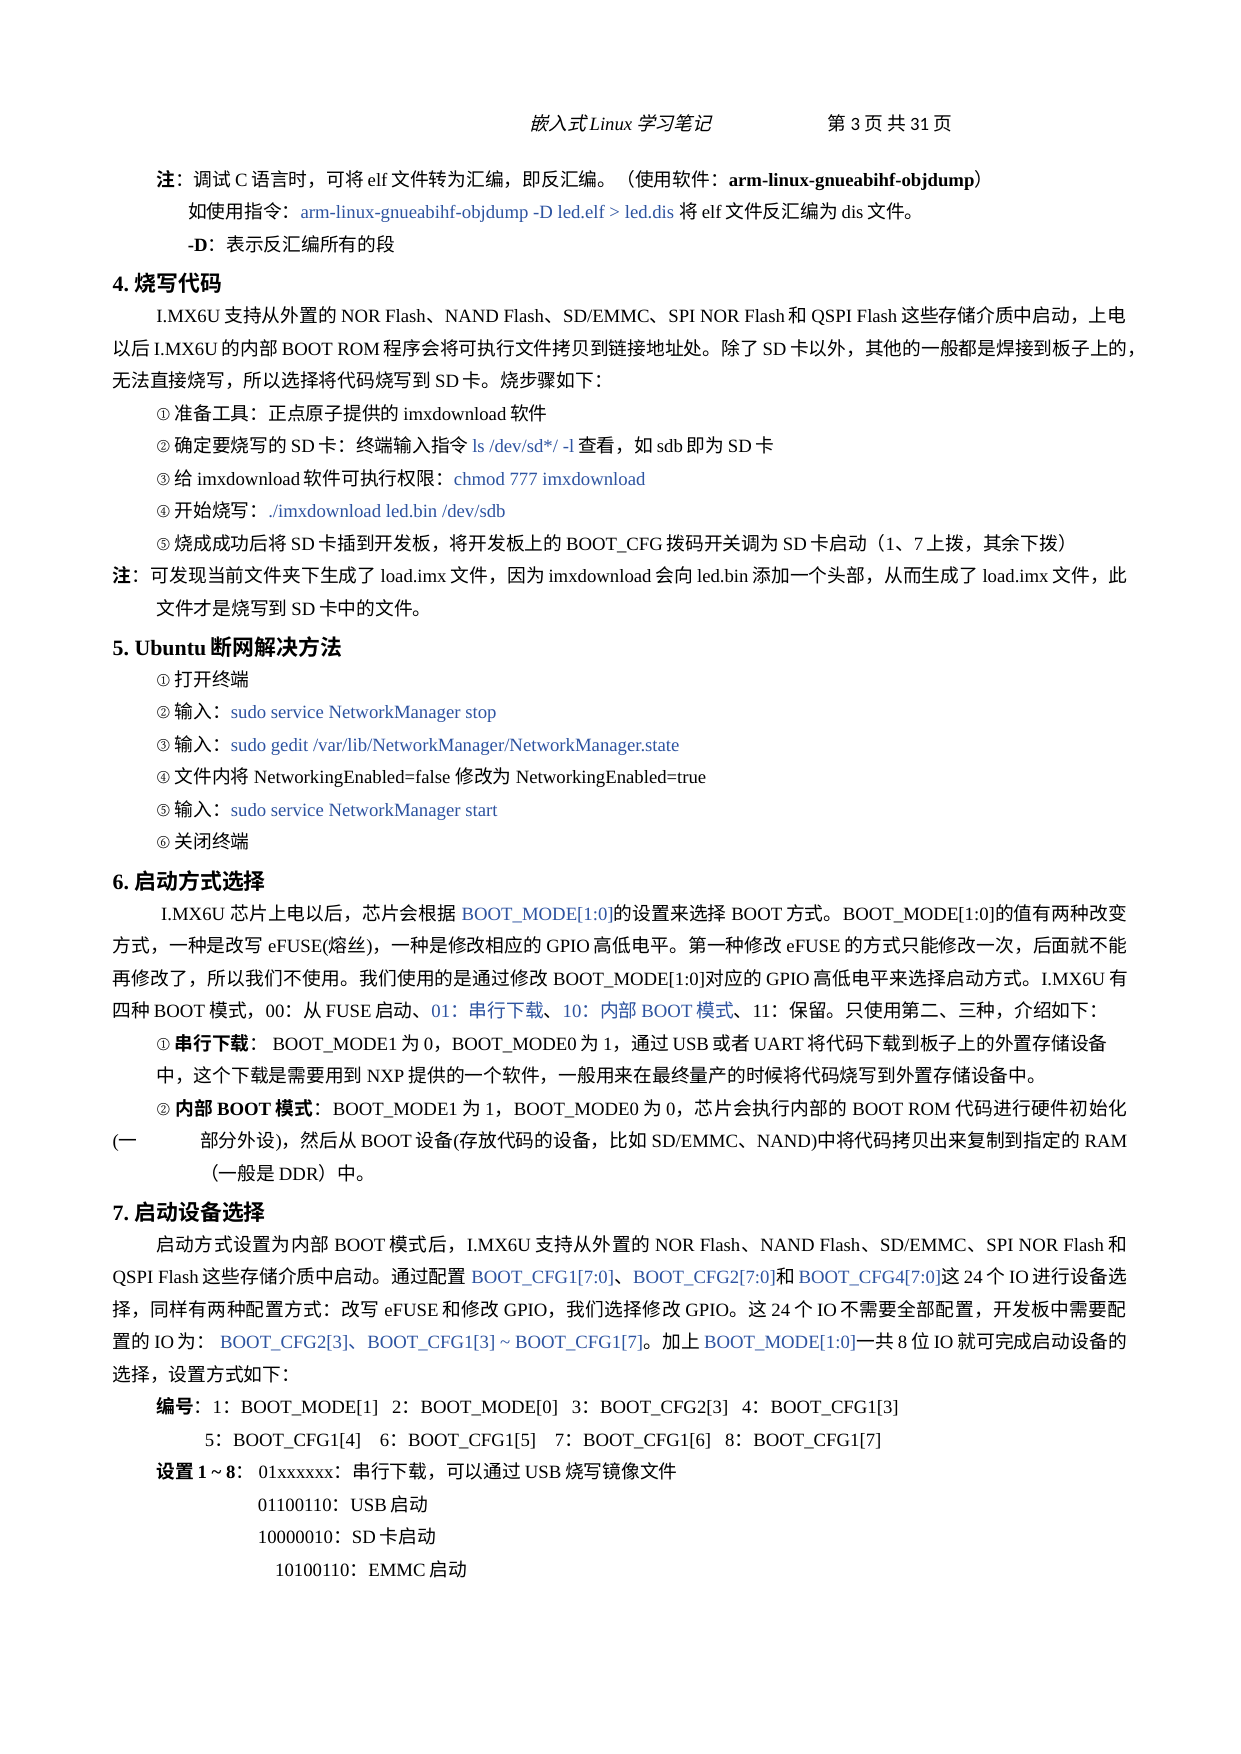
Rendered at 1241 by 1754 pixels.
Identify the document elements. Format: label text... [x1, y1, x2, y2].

text ①串行下载： BOOT_MODE1为0，BOOT_MODE0为1，通过USB或者UART将代码下载到板子上的外置存储设备 中，这个下载是需要用到 NXP 提供的一个软件，一般用来在最终量产的时候将代码烧写到外置存储设备中。 [112, 1026, 1128, 1091]
text 注：调试C语言时，可将elf文件转为汇编，即反汇编。（使用软件：arm-linux-gnueabihf-objdump） [112, 162, 1128, 194]
text ②确定要烧写的SD卡：终端输入指令ls /dev/sd*/ -l查看，如sdb即为SD卡 [112, 428, 1128, 461]
list 启动方式选择 [112, 863, 1128, 896]
text 如使用指令：arm-linux-gnueabihf-objdump -D led.elf > led.dis 将elf文件反汇编为dis文件。 [144, 194, 1128, 227]
text 5：BOOT_CFG1[4] 6：BOOT_CFG1[5] 7：BOOT_CFG1[6] 8：BOOT_CFG1[7] [156, 1422, 1128, 1454]
text 设置1 ~ 8： 01xxxxxx：串行下载，可以通过USB烧写镜像文件 [112, 1454, 1128, 1487]
text I.MX6U 芯片上电以后，芯片会根据BOOT_MODE[1:0]的设置来选择BOOT方式。BOOT_MODE[1:0]的值有两种改变方式，一种是改写 eFUSE(熔丝)，一种是修改相应的GPIO高低电平。第一种修改eFUSE的方式只能修改一次，后面就不能再修改了，所以我们不使用。我们使用的是通过修改 BOOT_MODE[1:0]对应的GPIO高低电平来选择启动方式。I.MX6U有四种BOOT 模式，00：从FUSE启动、01：串行下载、10：内部BOOT模式、11：保留。只使用第二、三种，介绍如下： [112, 896, 1128, 1026]
text 10100110：EMMC启动 [200, 1552, 1128, 1584]
text 编号：1：BOOT_MODE[1] 2：BOOT_MODE[0] 3：BOOT_CFG2[3] 4：BOOT_CFG1[3] [112, 1389, 1128, 1422]
text ②内部BOOT模式：BOOT_MODE1为1，BOOT_MODE0为0，芯片会执行内部的BOOT ROM代码进行硬件初始化(一 部分外设)，然后从BOOT设备(存放代码的设备，比如SD/EMMC、NAND)中将代码拷贝出来复制到指定的RAM （一般是DDR）中。 [112, 1091, 1128, 1188]
text ⑤烧成成功后将SD卡插到开发板，将开发板上的BOOT_CFG拨码开关调为SD卡启动（1、7上拨，其余下拨） [112, 526, 1128, 558]
text ④开始烧写：./imxdownload led.bin /dev/sdb [112, 493, 1128, 526]
list 启动设备选择 [112, 1194, 1128, 1227]
text -D：表示反汇编所有的段 [125, 227, 1128, 259]
text ④文件内将 NetworkingEnabled=false 修改为 NetworkingEnabled=true [112, 759, 1128, 792]
text ②输入：sudo service NetworkManager stop [112, 694, 1128, 727]
text I.MX6U支持从外置的NOR Flash、NAND Flash、SD/EMMC、SPI NOR Flash和QSPI Flash这些存储介质中启动，上电以后I.MX6U的内部BOOT ROM程序会将可执行文件拷贝到链接地址处。除了SD卡以外，其他的一般都是焊接到板子上的，无法直接烧写，所以选择将代码烧写到SD卡。烧步骤如下： [112, 298, 1128, 396]
text ①准备工具：正点原子提供的imxdownload软件 [112, 396, 1128, 428]
text ①打开终端 [112, 662, 1128, 694]
text 01100110：USB启动 [112, 1487, 1128, 1519]
list 烧写代码 [112, 266, 1128, 298]
list Ubuntu断网解决方法 [112, 629, 1128, 662]
text 启动方式设置为内部BOOT模式后，I.MX6U支持从外置的NOR Flash、NAND Flash、SD/EMMC、SPI NOR Flash和QSPI Flash这些存储介质中启动。通过配置BOOT_CFG1[7:0]、BOOT_CFG2[7:0]和BOOT_CFG4[7:0]这24个IO进行设备选择，同样有两种配置方式：改写eFUSE和修改GPIO，我们选择修改GPIO。这24个IO不需要全部配置，开发板中需要配置的IO为： BOOT_CFG2[3]、BOOT_CFG1[3] ~ BOOT_CFG1[7]。加上BOOT_MODE[1:0]一共8位IO就可完成启动设备的选择，设置方式如下： [112, 1227, 1128, 1389]
text ⑤输入：sudo service NetworkManager start [112, 792, 1128, 824]
text 10000010：SD卡启动 [156, 1519, 1128, 1552]
text 注：可发现当前文件夹下生成了load.imx文件，因为imxdownload会向led.bin添加一个头部，从而生成了load.imx文件，此 文件才是烧写到SD卡中的文件。 [112, 558, 1128, 623]
text ③给imxdownload软件可执行权限：chmod 777 imxdownload [112, 461, 1128, 493]
text ⑥关闭终端 [112, 824, 1128, 857]
text ③输入：sudo gedit /var/lib/NetworkManager/NetworkManager.state [112, 727, 1128, 759]
